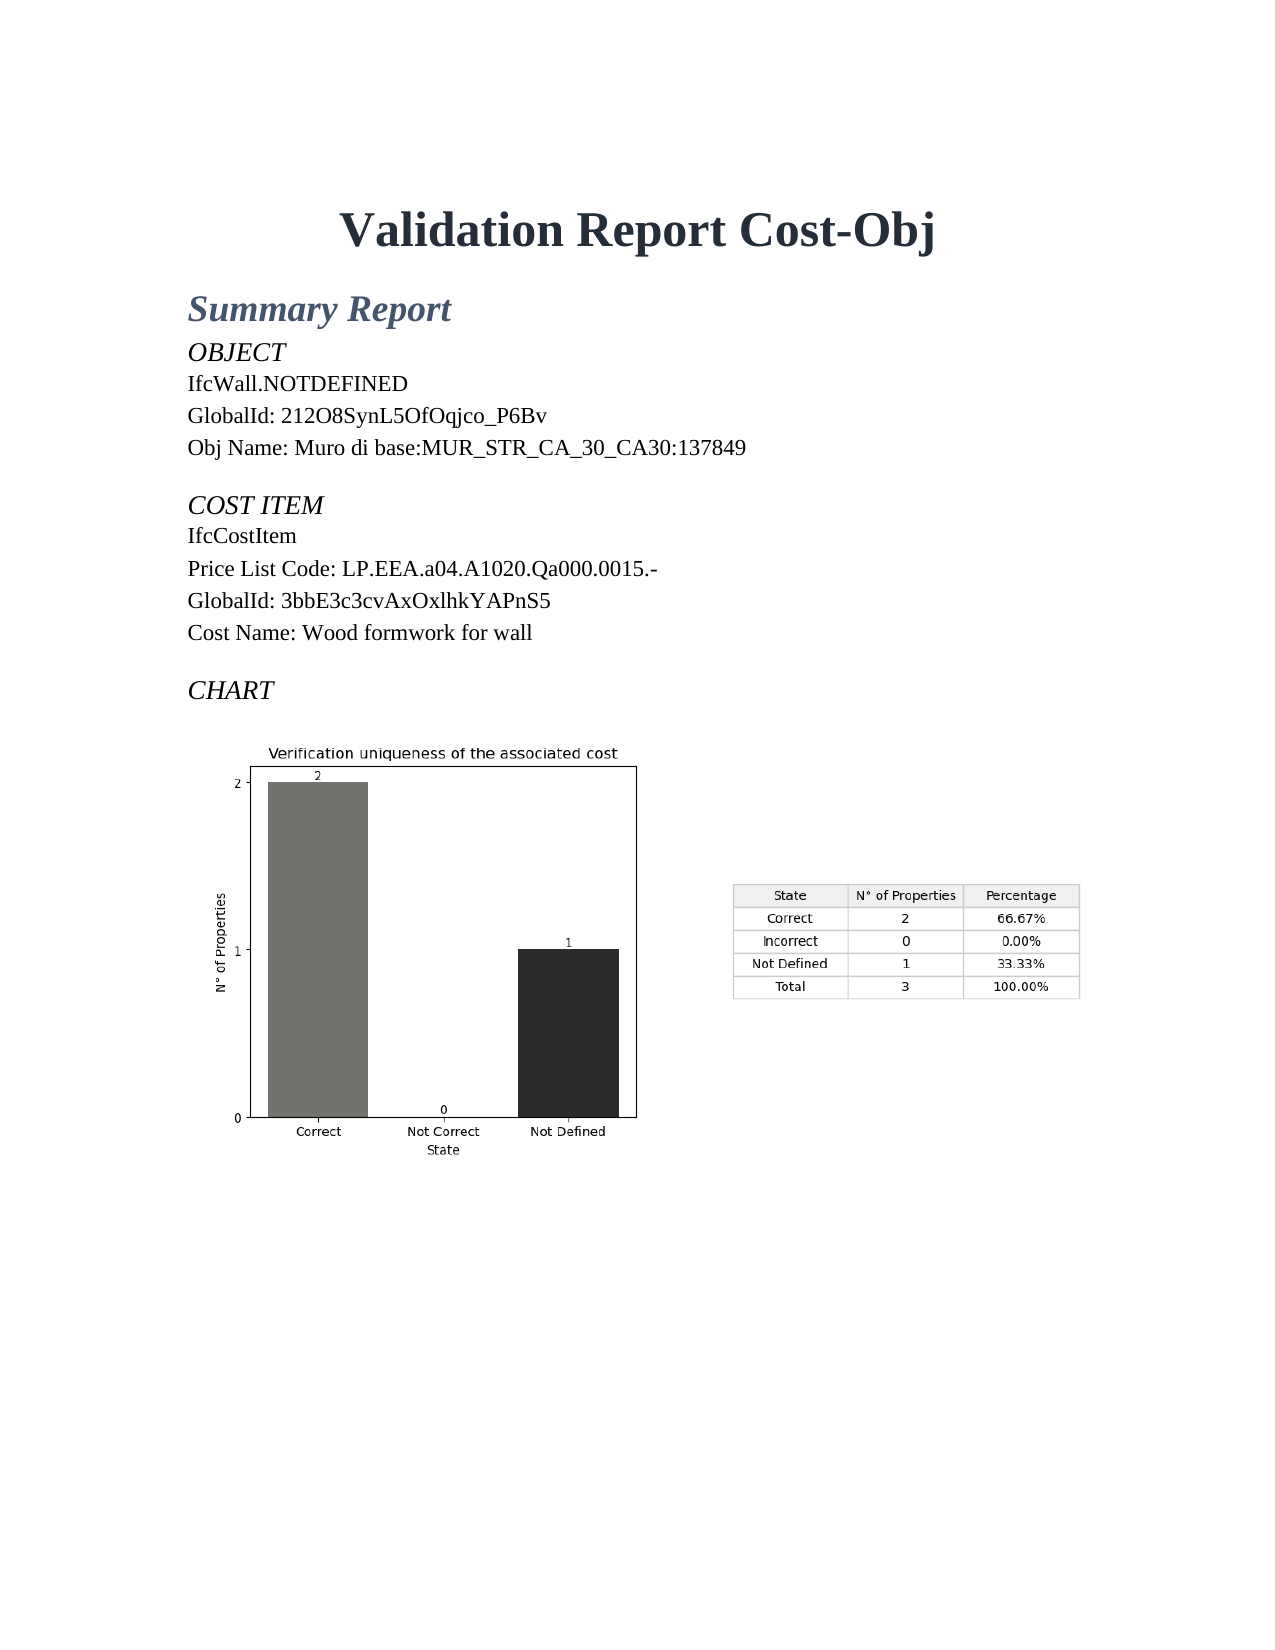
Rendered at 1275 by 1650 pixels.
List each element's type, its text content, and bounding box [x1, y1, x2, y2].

text GlobalId: 212O8SynL5OfOqjco_P6Bv [187, 402, 1087, 428]
text CHART [187, 674, 1087, 705]
text COST ITEM [187, 489, 1087, 520]
text GlobalId: 3bbE3c3cvAxOxlhkYAPnS5 [187, 587, 1087, 613]
text Price List Code: LP.EEA.a04.A1020.Qa000.0015.- [187, 554, 1087, 581]
text OBJECT [187, 336, 1087, 368]
text Cost Name: Wood formwork for wall [187, 619, 1087, 646]
text IfcWall.NOTDEFINED [187, 370, 1087, 396]
subtitle Summary Report [187, 287, 1087, 330]
text IfcCostItem [187, 522, 1087, 549]
subtitle Validation Report Cost-Obj [187, 200, 1087, 257]
text Obj Name: Muro di base:MUR_STR_CA_30_CA30:137849 [187, 434, 1087, 461]
picture [206, 738, 1107, 1165]
